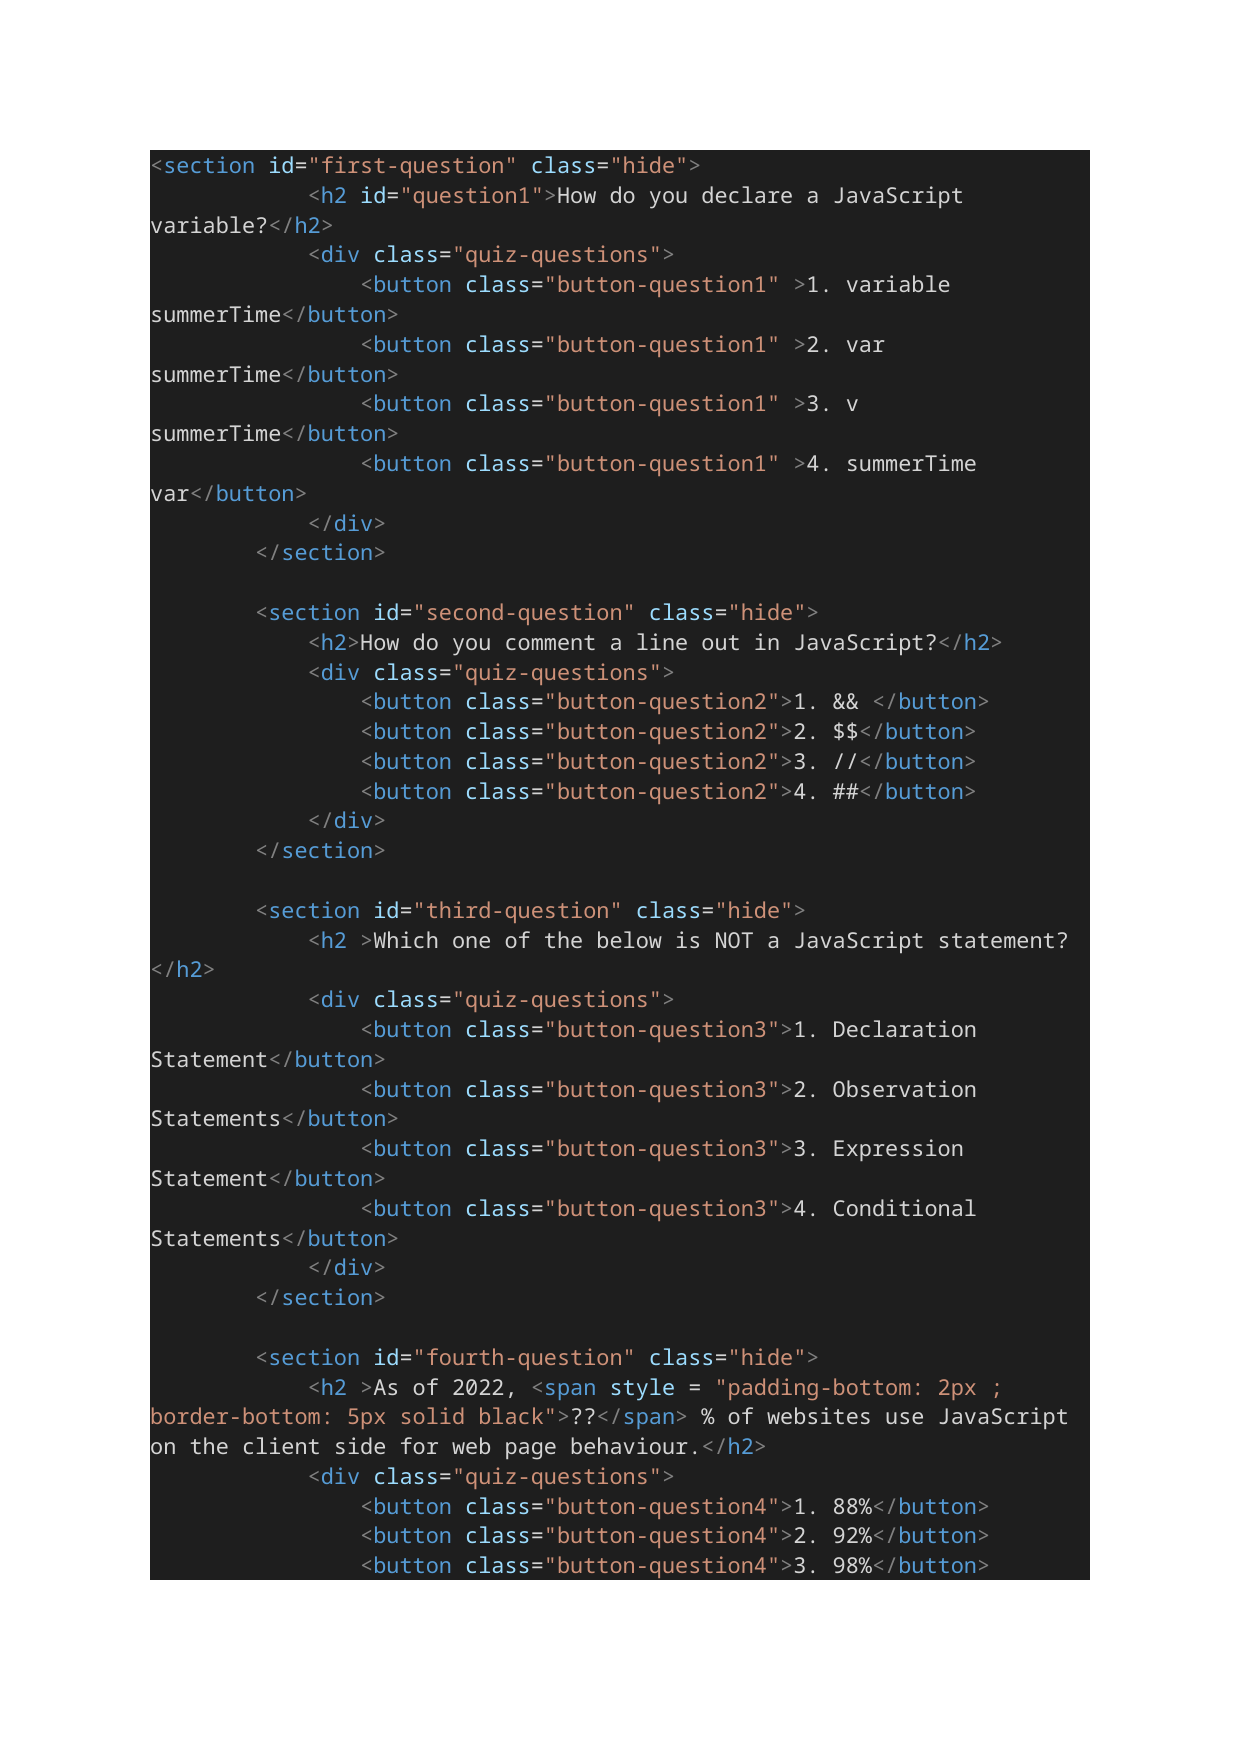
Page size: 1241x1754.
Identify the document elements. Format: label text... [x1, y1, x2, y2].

text <button class="button-question4">3. 98%</button> [150, 1550, 1090, 1580]
text </div> [150, 1252, 1090, 1282]
text <div class="quiz-questions"> [150, 984, 1090, 1014]
text <button class="button-question1" >1. variable summerTime</button> [150, 269, 1090, 329]
text <button class="button-question2">2. $$</button> [150, 716, 1090, 746]
text <button class="button-question3">2. Observation Statements</button> [150, 1073, 1090, 1133]
text <button class="button-question1" >3. v summerTime</button> [150, 388, 1090, 448]
text </div> [150, 507, 1090, 537]
text <button class="button-question1" >4. summerTime var</button> [150, 448, 1090, 507]
text <button class="button-question2">3. //</button> [150, 746, 1090, 776]
text <button class="button-question3">4. Conditional Statements</button> [150, 1193, 1090, 1252]
text <button class="button-question3">3. Expression Statement</button> [150, 1133, 1090, 1193]
text <button class="button-question4">2. 92%</button> [150, 1520, 1090, 1550]
text <section id="fourth-question" class="hide"> [150, 1342, 1090, 1371]
text <section id="second-question" class="hide"> [150, 597, 1090, 627]
text </section> [150, 1282, 1090, 1312]
text <div class="quiz-questions"> [150, 656, 1090, 686]
text </section> [150, 537, 1090, 567]
text <div class="quiz-questions"> [150, 239, 1090, 269]
text <section id="first-question" class="hide"> [150, 150, 1090, 180]
text <button class="button-question2">1. && </button> [150, 686, 1090, 716]
text <h2 id="question1">How do you declare a JavaScript variable?</h2> [150, 180, 1090, 239]
text <button class="button-question2">4. ##</button> [150, 776, 1090, 805]
text <button class="button-question3">1. Declaration Statement</button> [150, 1014, 1090, 1073]
text <section id="third-question" class="hide"> [150, 895, 1090, 924]
text <button class="button-question1" >2. var summerTime</button> [150, 329, 1090, 388]
text <button class="button-question4">1. 88%</button> [150, 1491, 1090, 1520]
text </section> [150, 835, 1090, 865]
text <h2>How do you comment a line out in JavaScript?</h2> [150, 627, 1090, 656]
text <div class="quiz-questions"> [150, 1461, 1090, 1491]
text <h2 >As of 2022, <span style = "padding-bottom: 2px ; border-bottom: 5px solid black">??</span> % of websites use JavaScript on the client side for web page behaviour.</h2> [150, 1371, 1090, 1461]
text </div> [150, 805, 1090, 835]
text <h2 >Which one of the below is NOT a JavaScript statement? </h2> [150, 924, 1090, 984]
